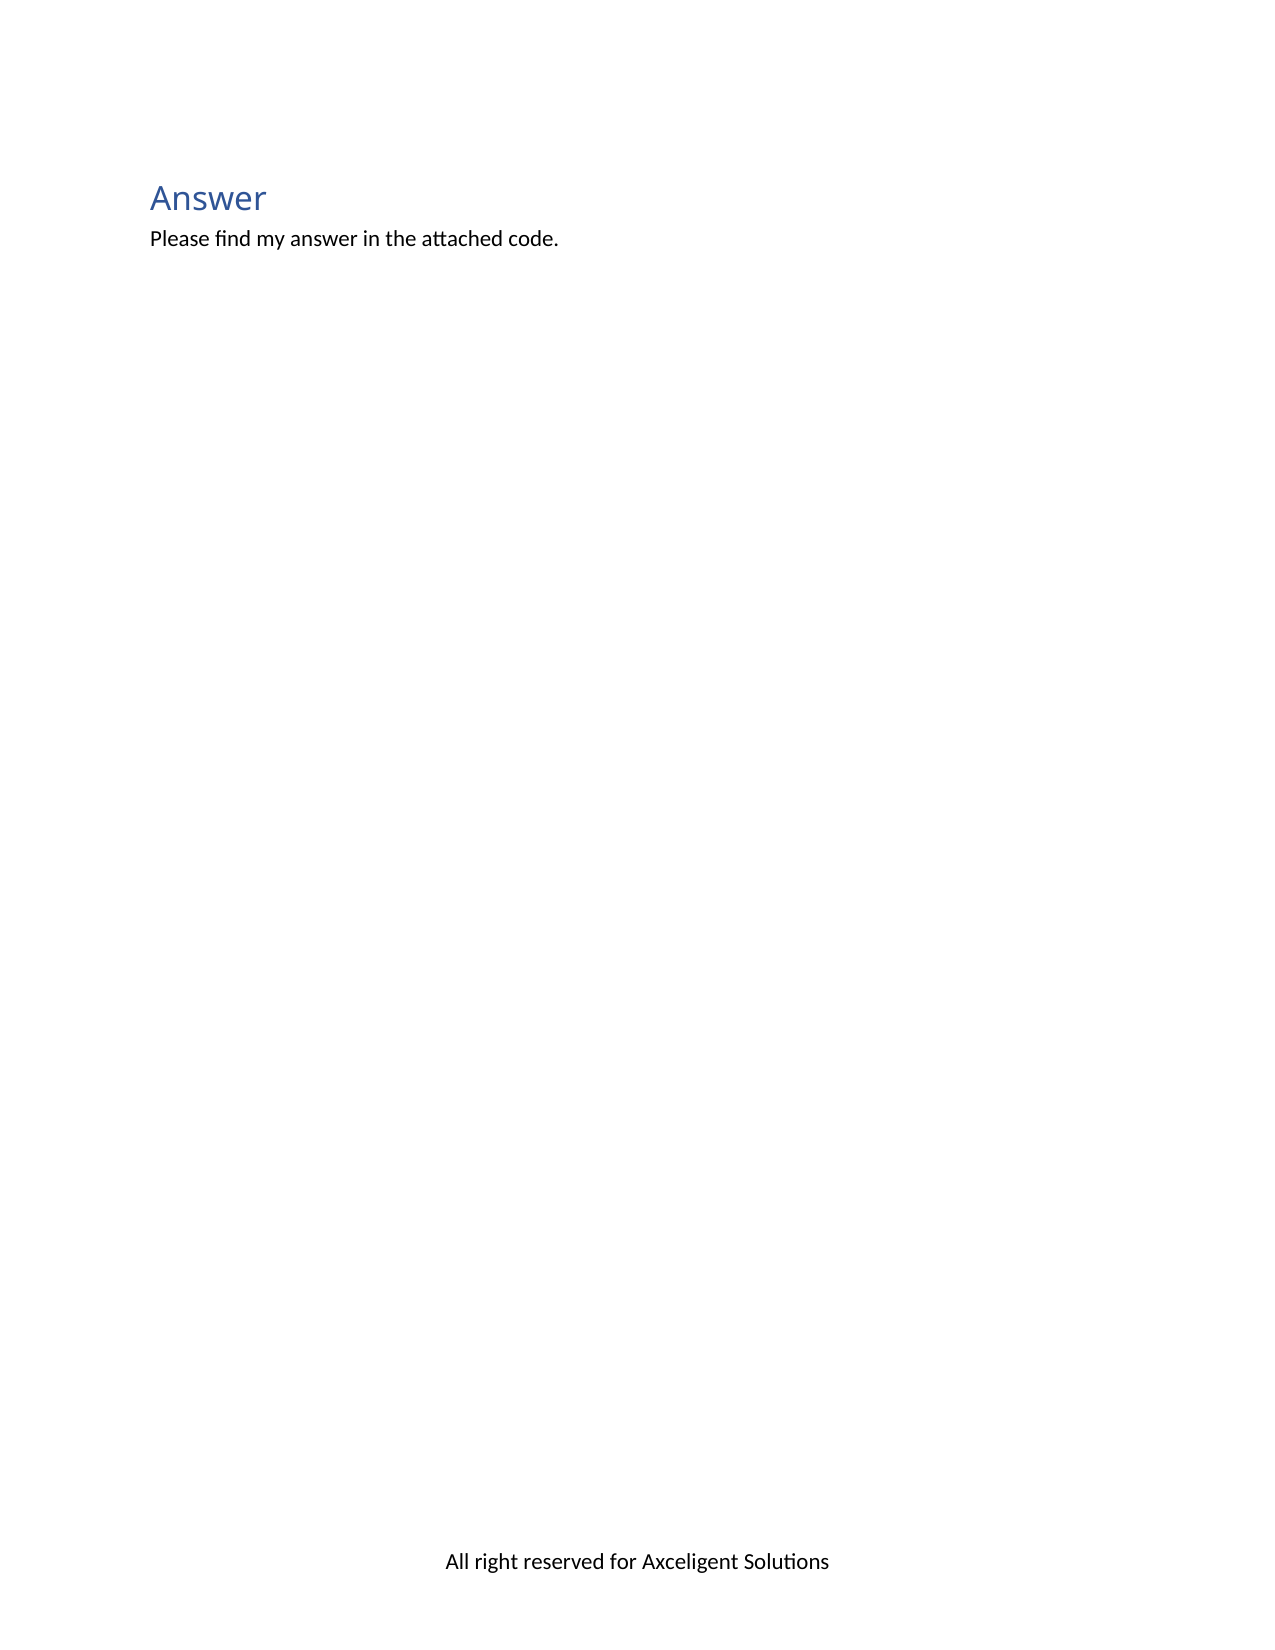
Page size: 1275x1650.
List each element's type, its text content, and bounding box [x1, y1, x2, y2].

text Please find my answer in the attached code. [150, 224, 1125, 252]
subtitle Answer [150, 175, 1125, 220]
